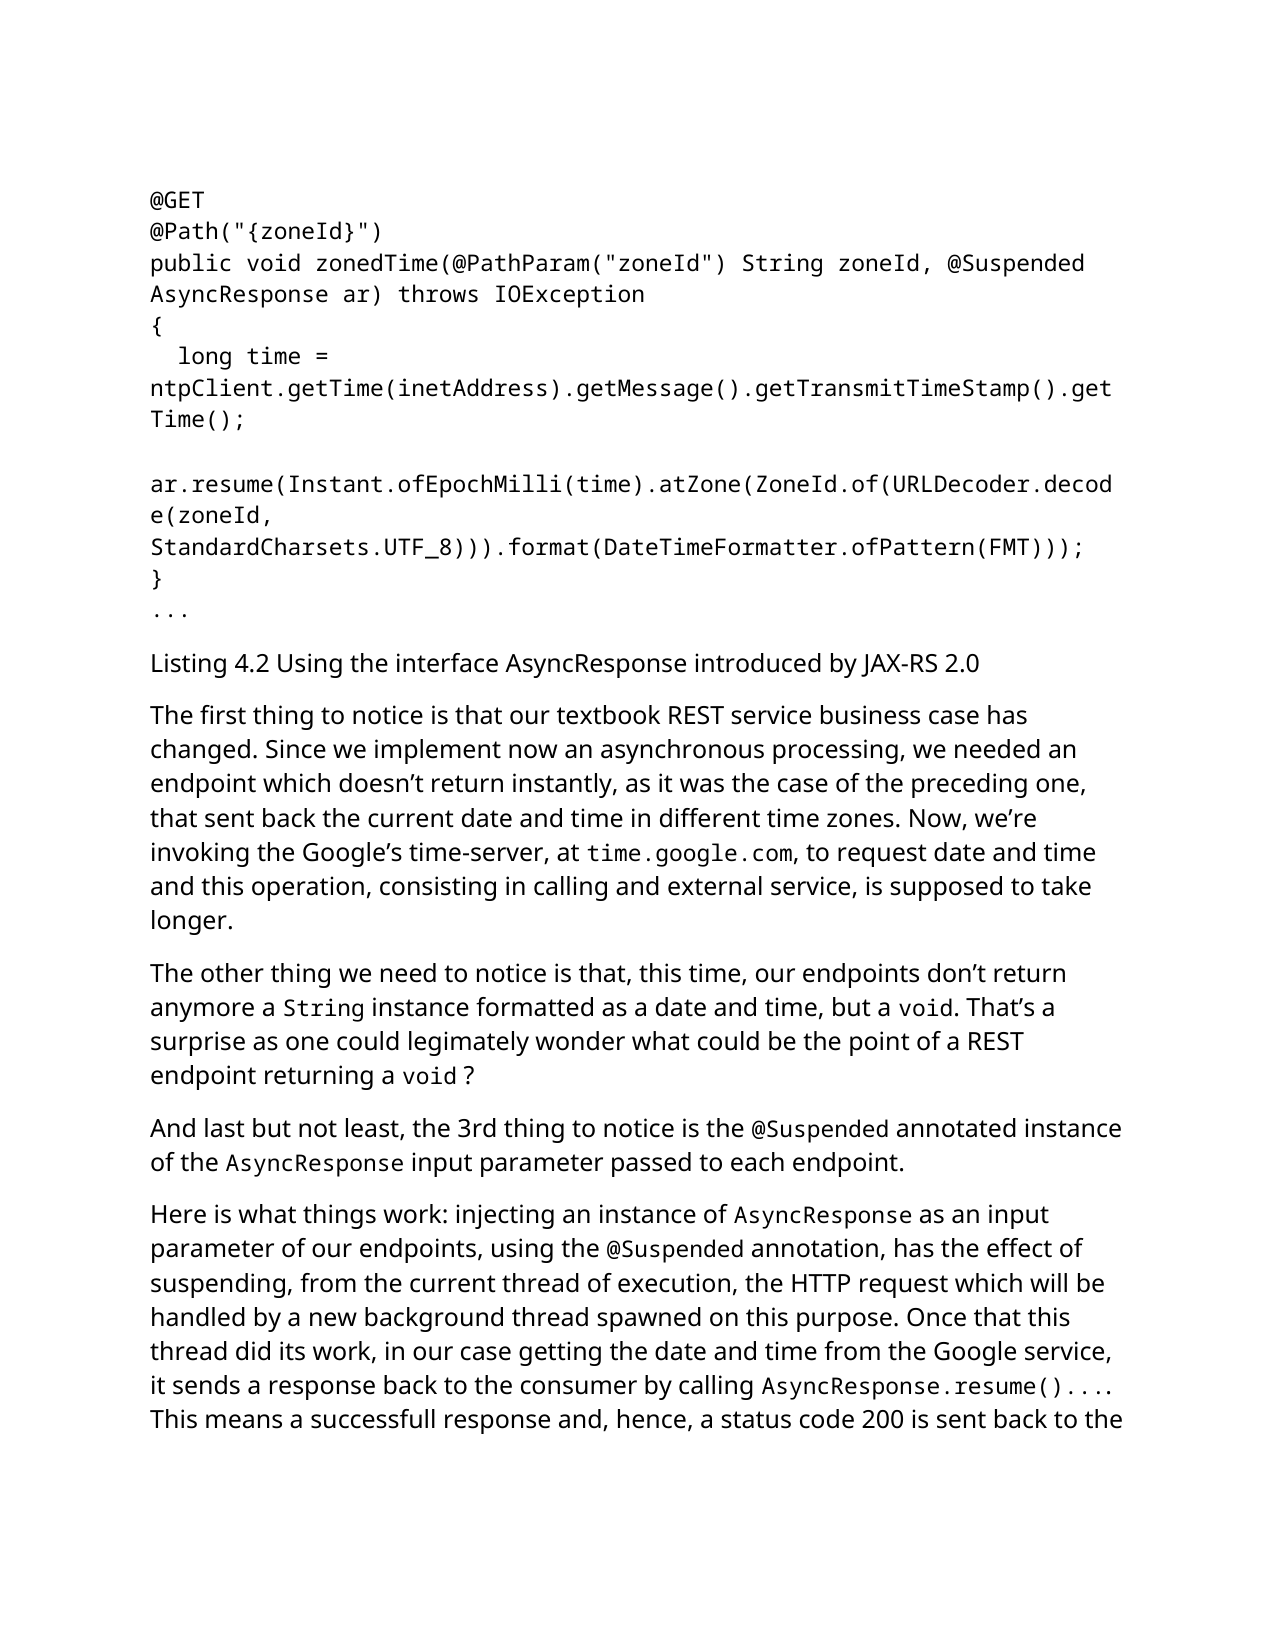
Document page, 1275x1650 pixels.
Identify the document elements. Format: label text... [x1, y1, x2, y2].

text Listing 4.2 Using the interface AsyncResponse introduced by JAX-RS 2.0 [150, 645, 1125, 679]
text The first thing to notice is that our textbook REST service business case has changed. Since we implement now an asynchronous processing, we needed an endpoint which doesn’t return instantly, as it was the case of the preceding one, that sent back the current date and time in different time zones. Now, we’re invoking the Google’s time-server, at time.google.com, to request date and time and this operation, consisting in calling and external service, is supposed to take longer. [150, 698, 1125, 936]
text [150, 150, 1125, 624]
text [150, 1197, 1125, 1436]
text And last but not least, the 3rd thing to notice is the @Suspended annotated instance of the AsyncResponse input parameter passed to each endpoint. [150, 1110, 1125, 1178]
text The other thing we need to notice is that, this time, our endpoints don’t return anymore a String instance formatted as a date and time, but a void. That’s a surprise as one could legimately wonder what could be the point of a REST endpoint returning a void ? [150, 955, 1125, 1091]
